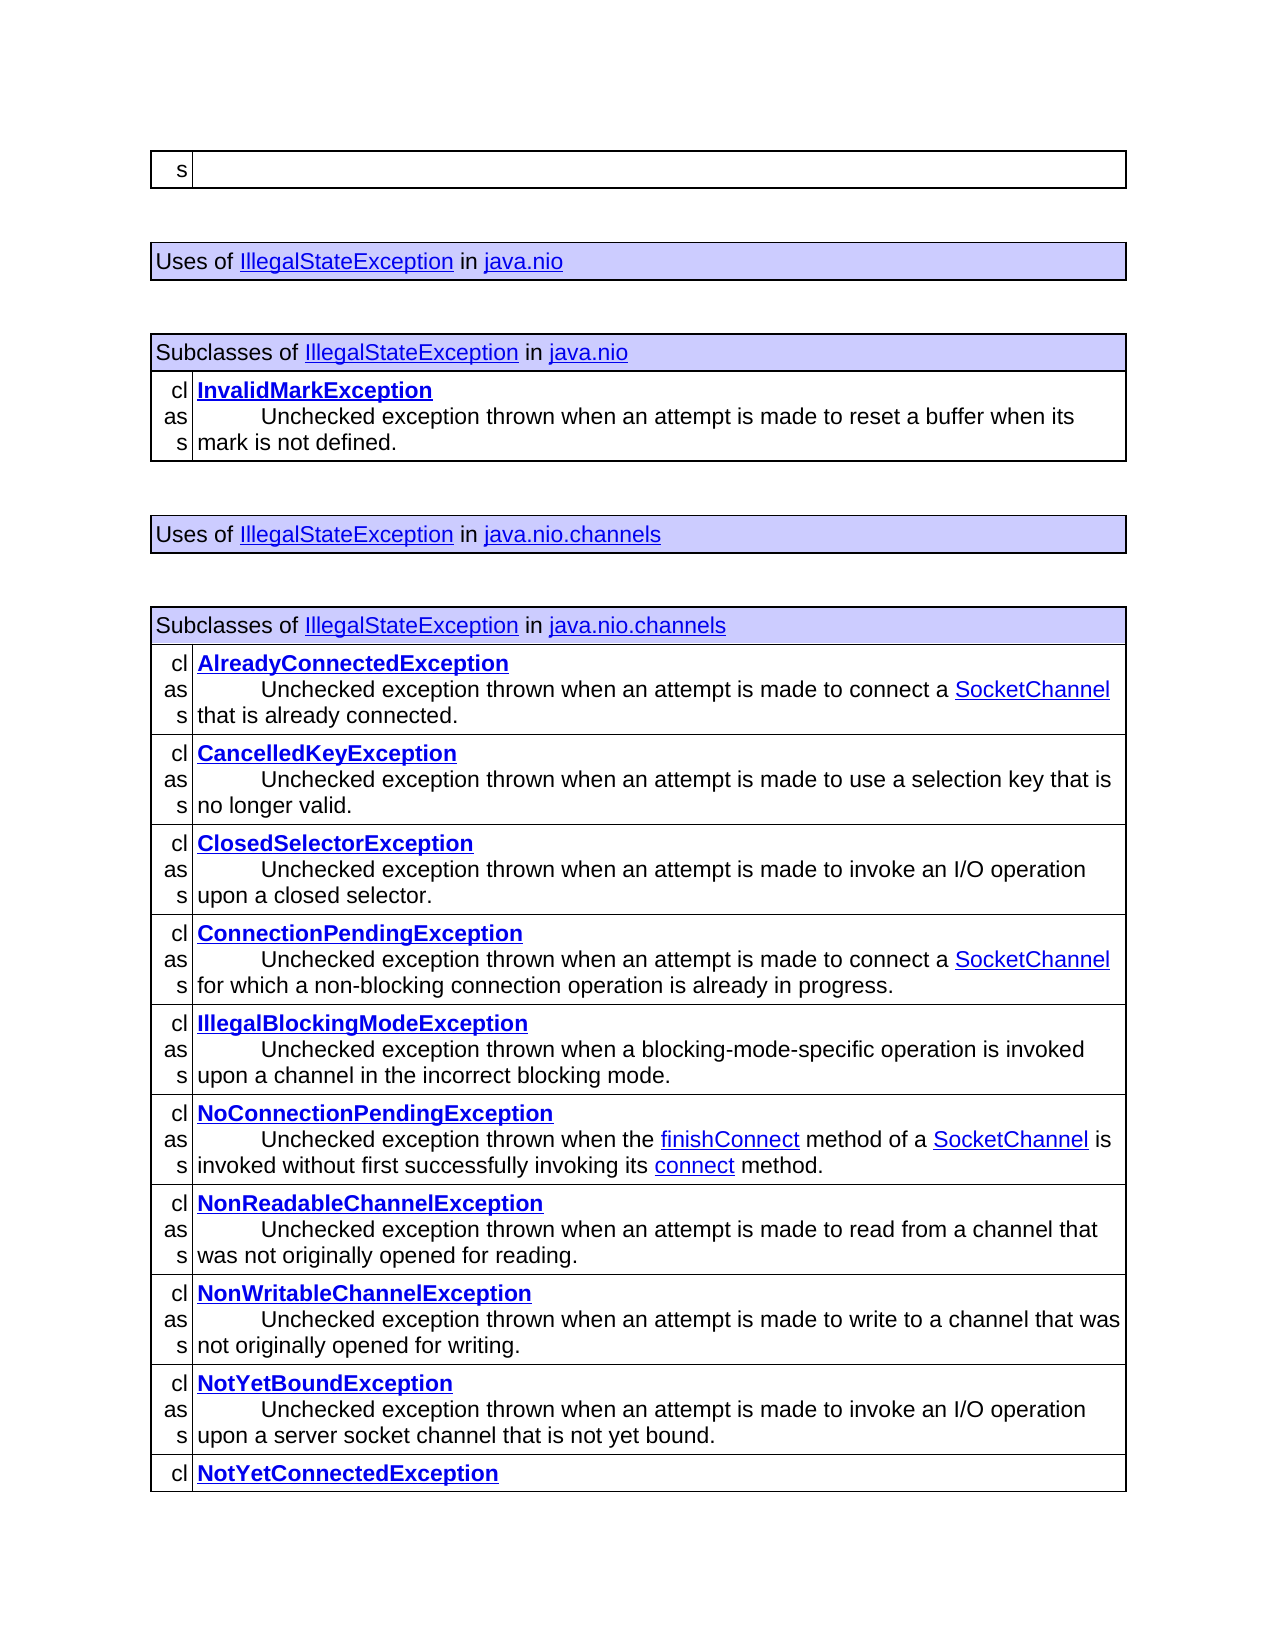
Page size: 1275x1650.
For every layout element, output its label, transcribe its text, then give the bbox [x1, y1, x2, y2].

table_cell class [152, 1005, 192, 1093]
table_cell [193, 152, 1125, 187]
table_cell class [152, 152, 192, 187]
table_header Uses of IllegalStateException in java.nio.channels [152, 516, 1125, 552]
table_cell ClosedSelectorException Unchecked exception thrown when an attempt is made to invoke an I/O operation upon a closed selector. [193, 825, 1125, 913]
table_header Uses of IllegalStateException in java.nio [152, 243, 1125, 279]
table_cell CancelledKeyException Unchecked exception thrown when an attempt is made to use a selection key that is no longer valid. [193, 735, 1125, 823]
table_cell AlreadyConnectedException Unchecked exception thrown when an attempt is made to connect a SocketChannel that is already connected. [193, 645, 1125, 733]
table_cell class [152, 1365, 192, 1453]
table_cell ConnectionPendingException Unchecked exception thrown when an attempt is made to connect a SocketChannel for which a non-blocking connection operation is already in progress. [193, 915, 1125, 1003]
table_header Subclasses of IllegalStateException in java.nio [152, 335, 1125, 370]
table_cell NonWritableChannelException Unchecked exception thrown when an attempt is made to write to a channel that was not originally opened for writing. [193, 1275, 1125, 1363]
table_header Subclasses of IllegalStateException in java.nio.channels [152, 608, 1125, 643]
table_cell class [152, 1275, 192, 1363]
table_cell IllegalBlockingModeException Unchecked exception thrown when a blocking-mode-specific operation is invoked upon a channel in the incorrect blocking mode. [193, 1005, 1125, 1093]
table_cell class [152, 1095, 192, 1183]
table_cell class [152, 915, 192, 1003]
table_cell NotYetBoundException Unchecked exception thrown when an attempt is made to invoke an I/O operation upon a server socket channel that is not yet bound. [193, 1365, 1125, 1453]
table_cell InvalidMarkException Unchecked exception thrown when an attempt is made to reset a buffer when its mark is not defined. [193, 372, 1125, 460]
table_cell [193, 1455, 1125, 1491]
table_cell NoConnectionPendingException Unchecked exception thrown when the finishConnect method of a SocketChannel is invoked without first successfully invoking its connect method. [193, 1095, 1125, 1183]
table_cell NonReadableChannelException Unchecked exception thrown when an attempt is made to read from a channel that was not originally opened for reading. [193, 1185, 1125, 1273]
table_cell class [152, 735, 192, 823]
table_cell class [152, 1185, 192, 1273]
table_cell class [152, 1455, 192, 1491]
table_cell class [152, 645, 192, 733]
table_cell class [152, 825, 192, 913]
table_cell class [152, 372, 192, 460]
